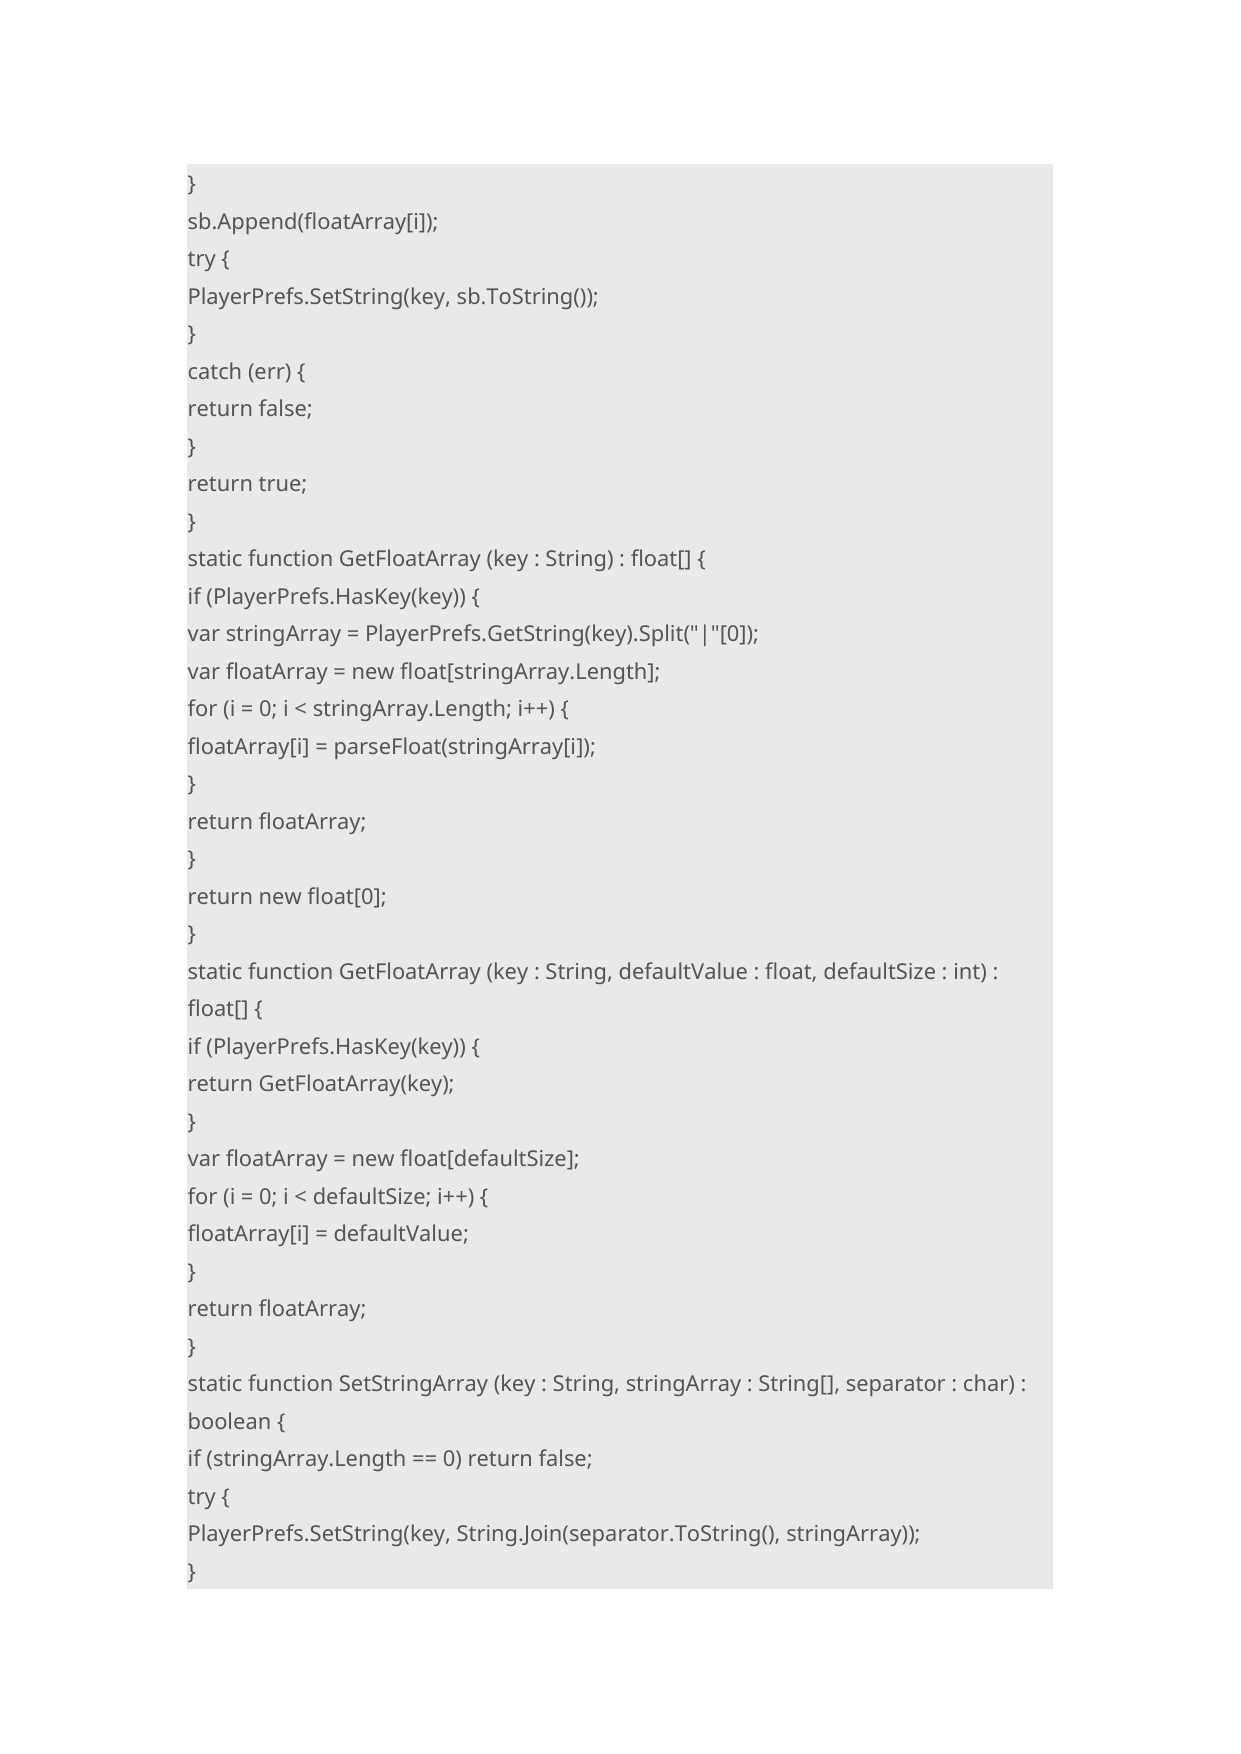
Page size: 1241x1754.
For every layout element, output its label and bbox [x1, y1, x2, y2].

text [187, 164, 1053, 1589]
